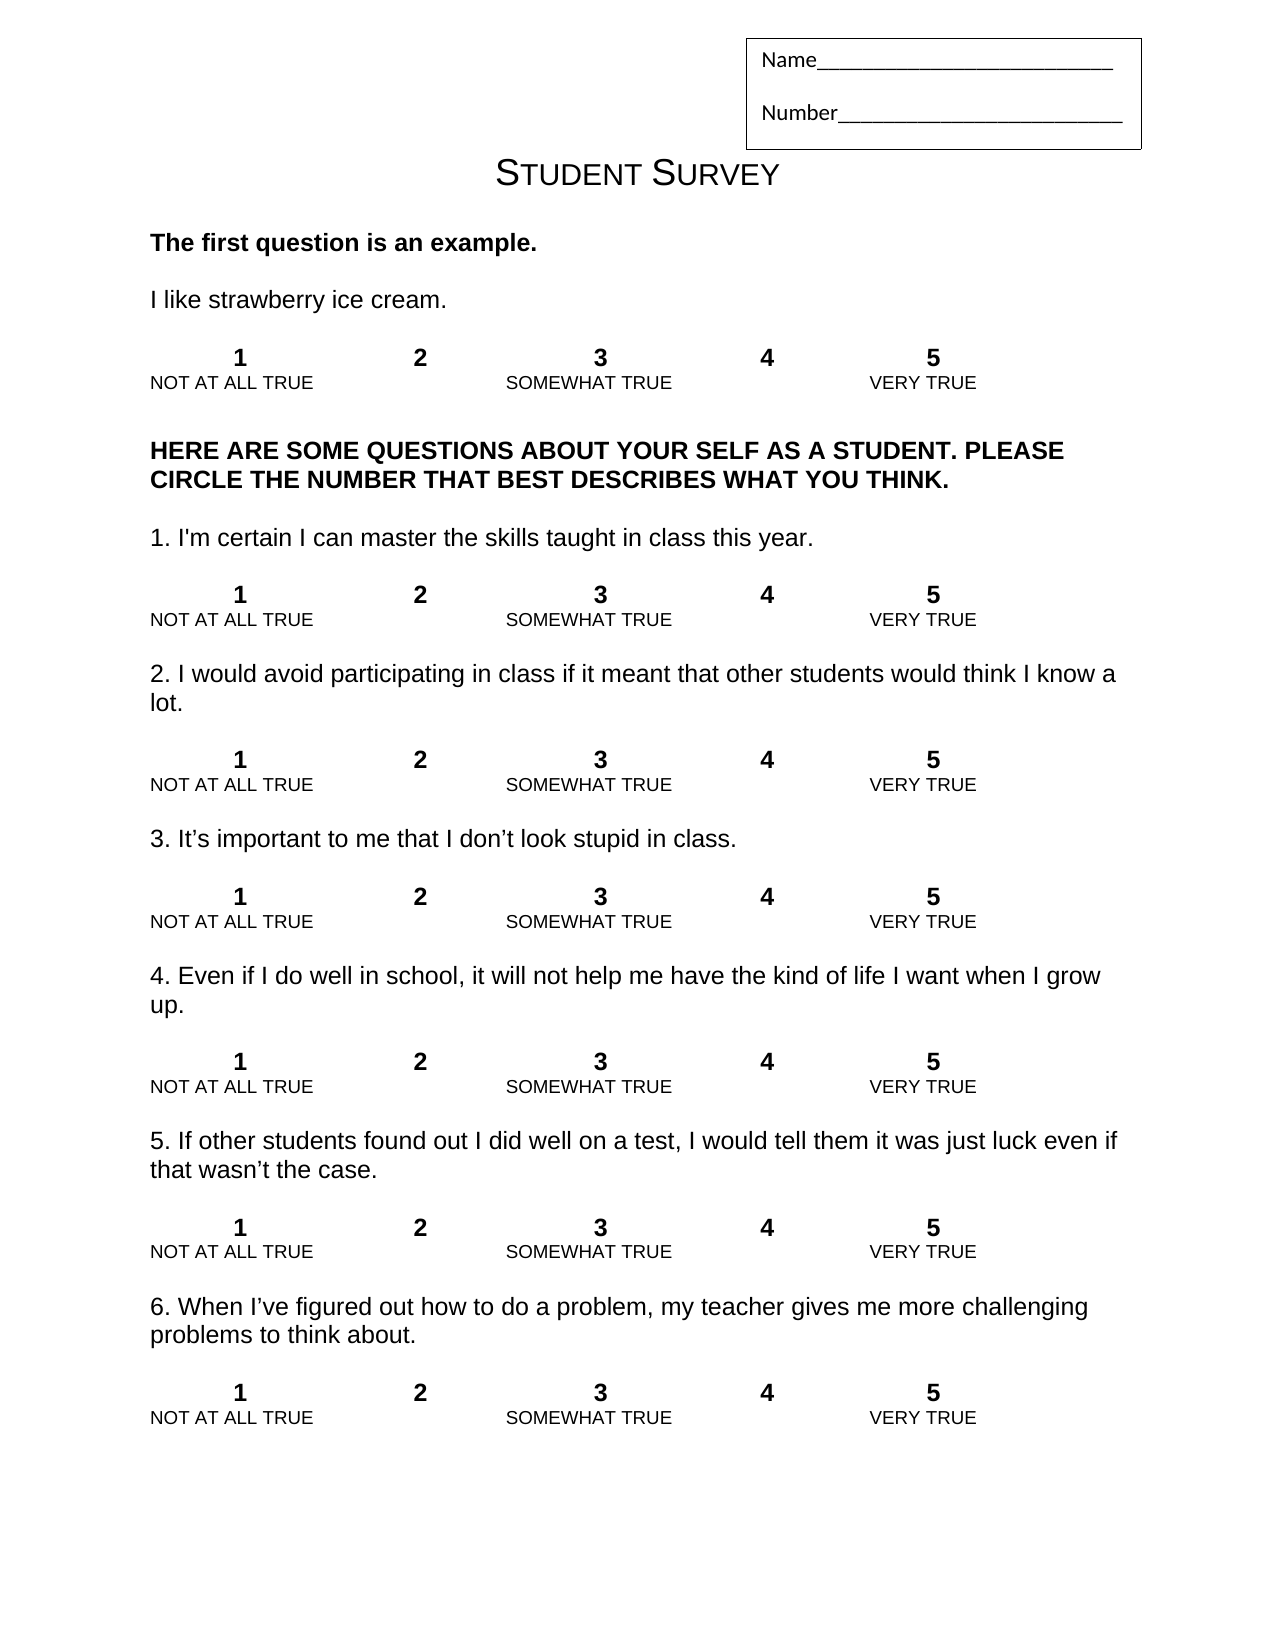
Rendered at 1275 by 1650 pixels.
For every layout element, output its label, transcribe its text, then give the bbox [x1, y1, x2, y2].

text 3. It’s important to me that I don’t look stupid in class. [150, 824, 1125, 853]
text 1. I'm certain I can master the skills taught in class this year. [150, 523, 1125, 551]
text 1 2 3 4 5 [150, 882, 1125, 911]
text that wasn’t the case. [150, 1155, 1125, 1184]
text 1 2 3 4 5 [150, 343, 1125, 372]
text 2. I would avoid participating in class if it meant that other students would think I know a [150, 659, 1125, 688]
text NOT AT ALL TRUE SOMEWHAT TRUE VERY TRUE [150, 911, 1125, 932]
text NOT AT ALL TRUE SOMEWHAT TRUE VERY TRUE [150, 774, 1125, 796]
text HERE ARE SOME QUESTIONS ABOUT YOUR SELF AS A STUDENT. PLEASE CIRCLE THE NUMBER THAT BEST DESCRIBES WHAT YOU THINK. [150, 436, 1125, 494]
text 5. If other students found out I did well on a test, I would tell them it was just luck even if [150, 1126, 1125, 1155]
text lot. [150, 688, 1125, 717]
text 1 2 3 4 5 [150, 580, 1125, 609]
text 4. Even if I do well in school, it will not help me have the kind of life I want when I grow up. [150, 961, 1125, 1018]
text NOT AT ALL TRUE SOMEWHAT TRUE VERY TRUE [150, 1076, 1125, 1098]
text 1 2 3 4 5 [150, 1047, 1125, 1076]
text NOT AT ALL TRUE SOMEWHAT TRUE VERY TRUE [150, 609, 1125, 630]
text I like strawberry ice cream. [150, 285, 1125, 314]
text NOT AT ALL TRUE SOMEWHAT TRUE VERY TRUE [150, 1407, 1125, 1428]
text problems to think about. [150, 1320, 1125, 1349]
text NOT AT ALL TRUE SOMEWHAT TRUE VERY TRUE [150, 1241, 1125, 1263]
text 1 2 3 4 5 [150, 1213, 1125, 1241]
text 6. When I’ve figured out how to do a problem, my teacher gives me more challenging [150, 1292, 1125, 1320]
text NOT AT ALL TRUE SOMEWHAT TRUE VERY TRUE [150, 372, 1125, 393]
text The first question is an example. [150, 228, 1125, 257]
text 1 2 3 4 5 [150, 745, 1125, 774]
text STUDENT SURVEY [150, 150, 1125, 193]
text 1 2 3 4 5 [150, 1378, 1125, 1407]
